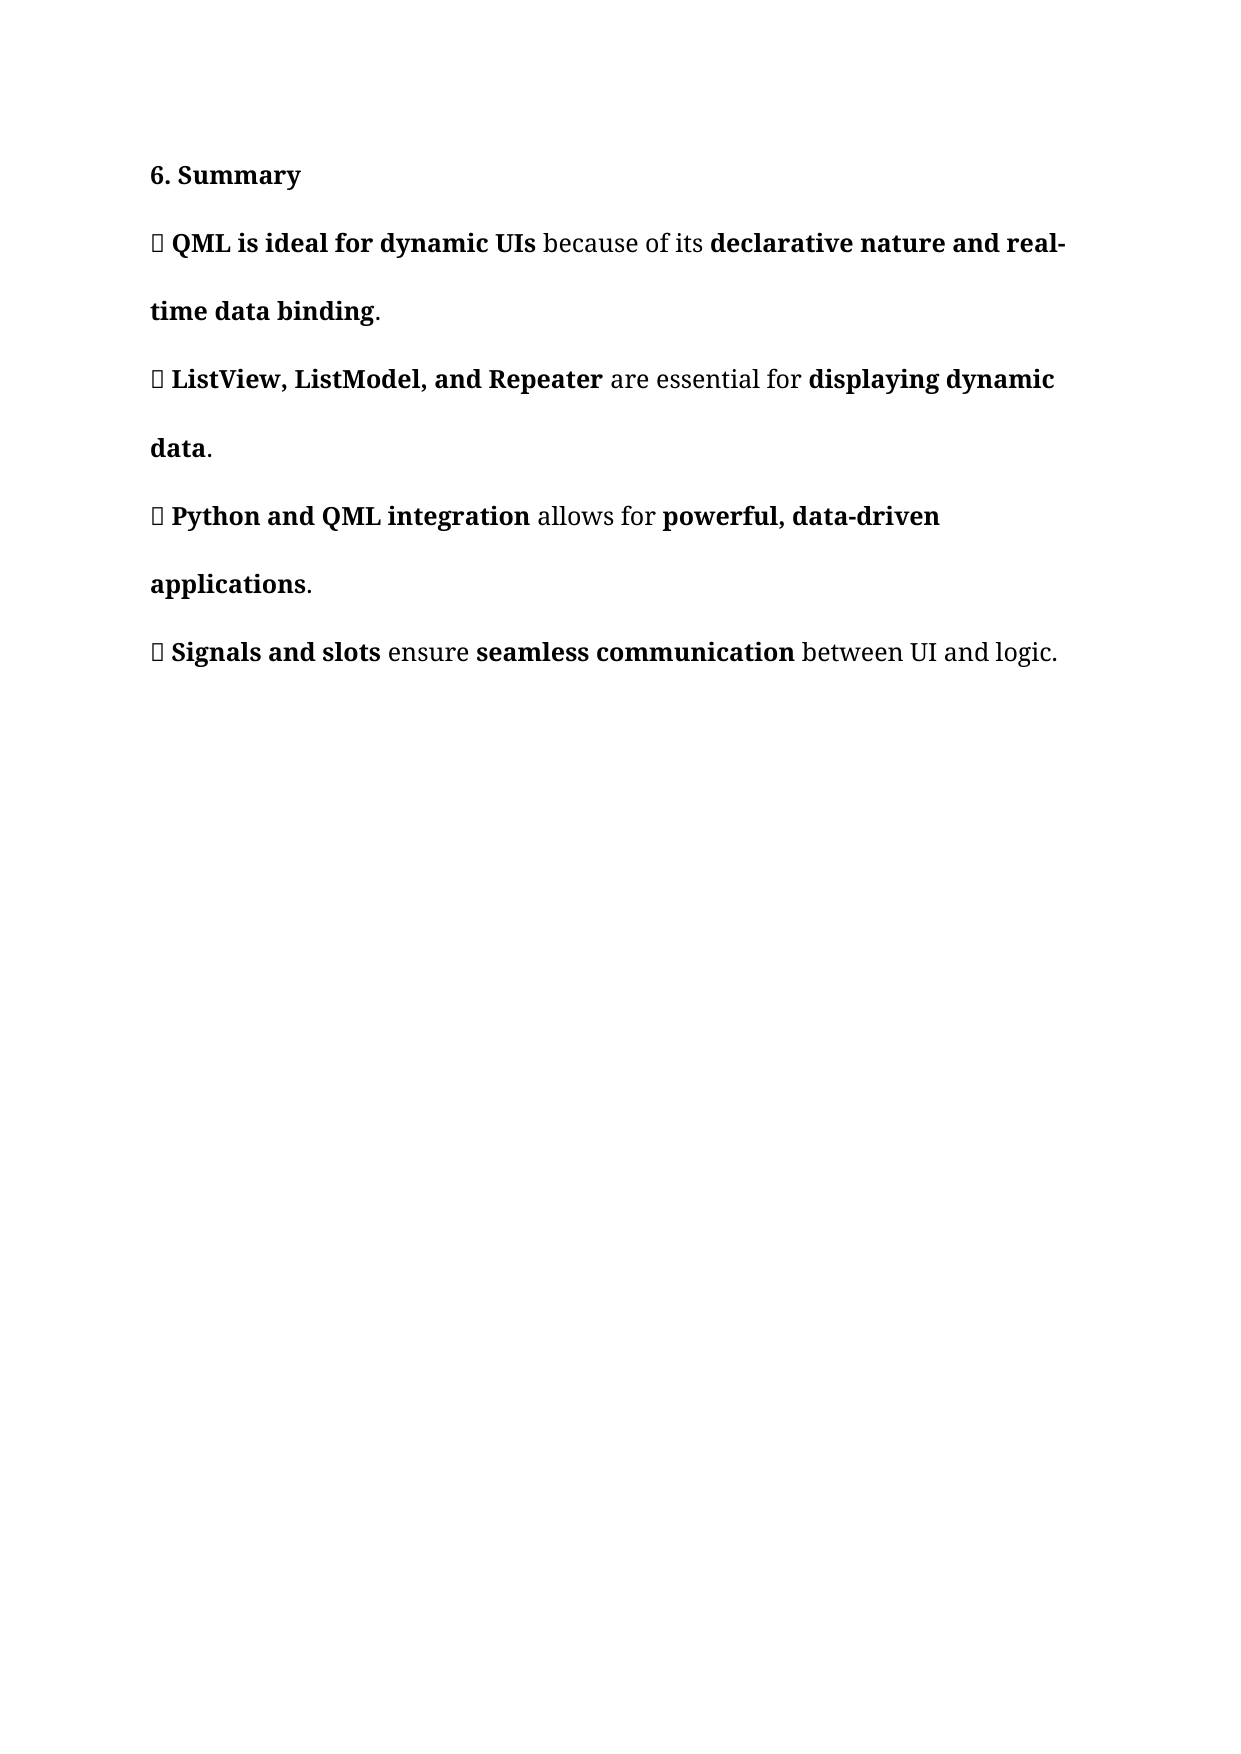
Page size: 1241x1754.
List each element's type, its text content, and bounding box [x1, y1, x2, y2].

text ✅ QML is ideal for dynamic UIs because of its declarative nature and real-time data binding. ✅ ListView, ListModel, and Repeater are essential for displaying dynamic data. ✅ Python and QML integration allows for powerful, data-driven applications. ✅ Signals and slots ensure seamless communication between UI and logic. [150, 226, 1090, 669]
text 6. Summary [150, 158, 1090, 192]
